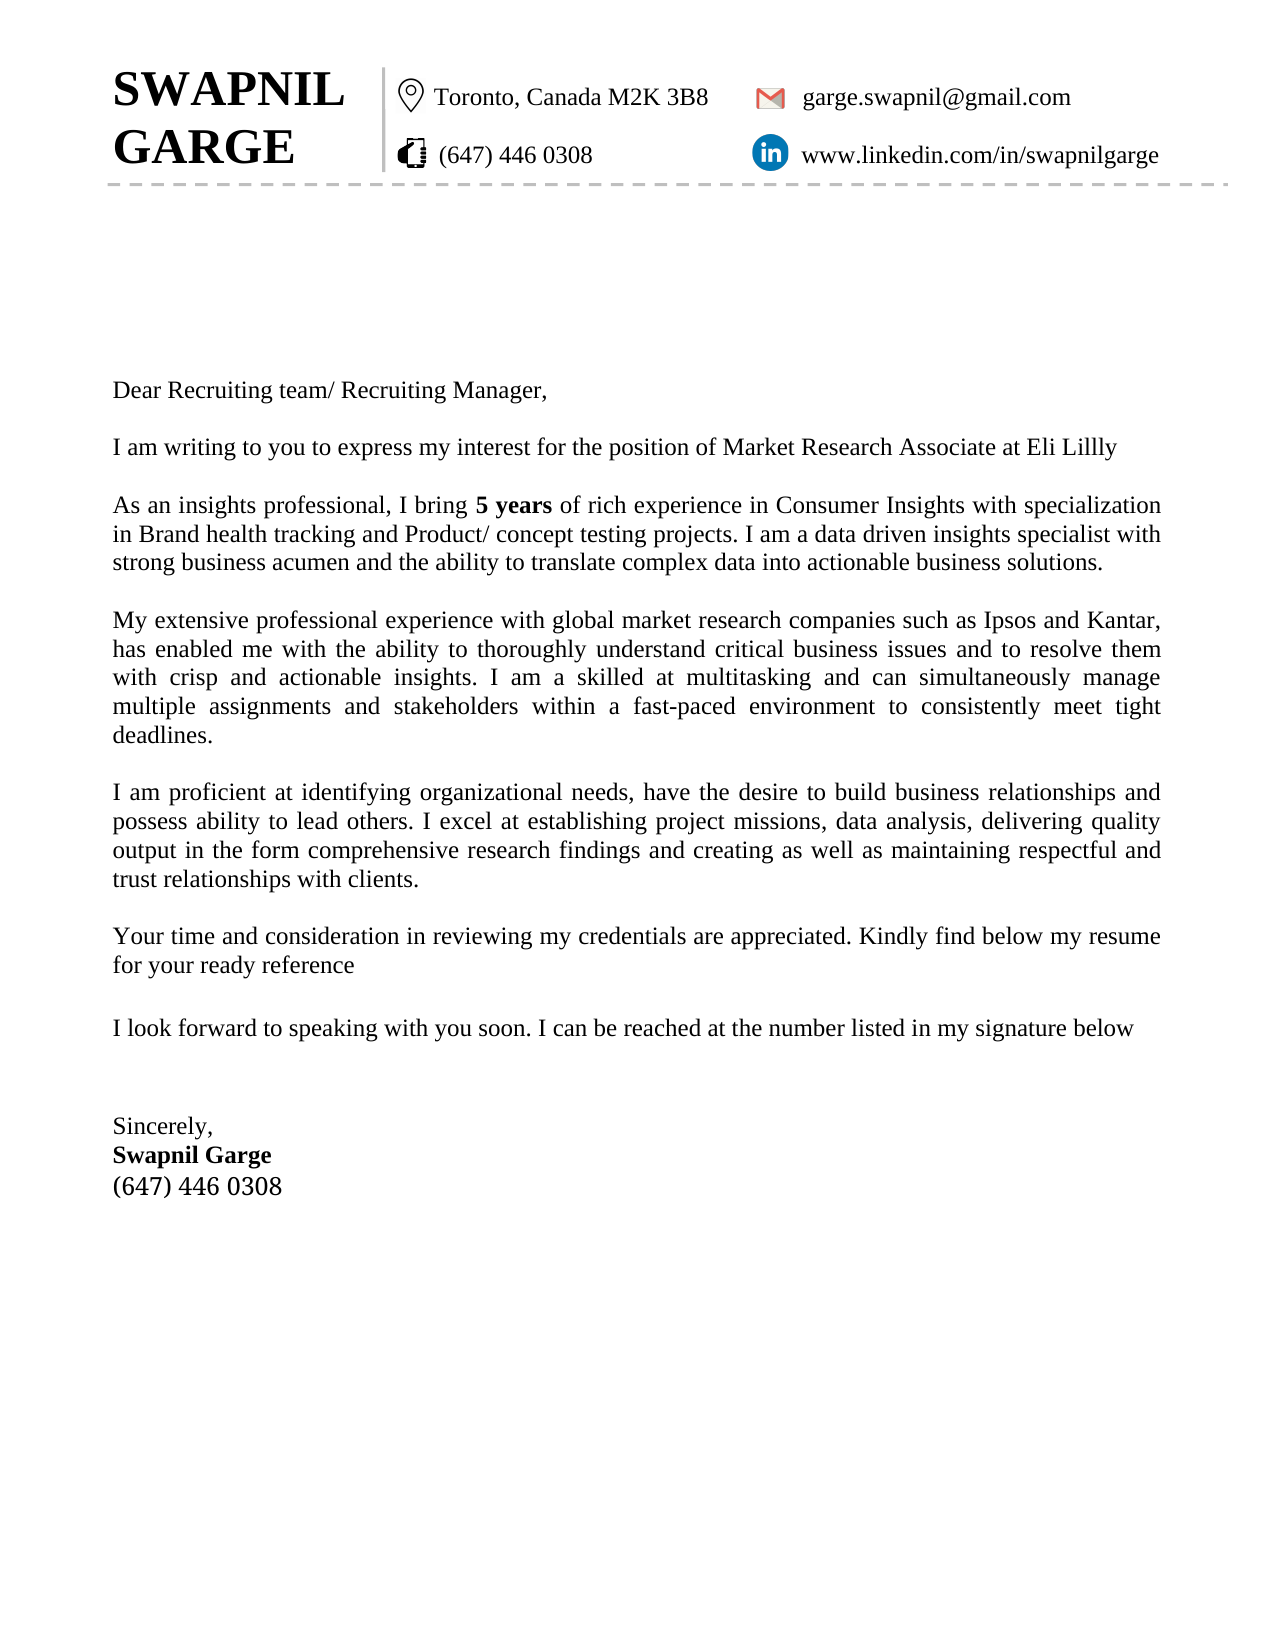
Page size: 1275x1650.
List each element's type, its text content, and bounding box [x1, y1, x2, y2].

picture [752, 159, 764, 171]
picture [769, 149, 781, 161]
text GARGE (647) 446 0308 www.linkedin.com/in/swapnilgarge [112, 117, 1162, 174]
text Swapnil Garge [112, 1140, 1162, 1169]
text My extensive professional experience with global market research companies such as Ipsos and Kantar, has enabled me with the ability to thoroughly understand critical business issues and to resolve them with crisp and actionable insights. I am a skilled at multitasking and can simultaneously manage multiple assignments and stakeholders within a fast-paced environment to consistently meet tight deadlines. [112, 605, 1162, 749]
text As an insights professional, I bring 5 years of rich experience in Consumer Insights with specialization in Brand health tracking and Product/ concept testing projects. I am a data driven insights specialist with strong business acumen and the ability to translate complex data into actionable business solutions. [112, 490, 1162, 576]
text I look forward to speaking with you soon. I can be reached at the number listed in my signature below [112, 1013, 1162, 1041]
text I am writing to you to express my interest for the position of Market Research Associate at Eli Lillly [112, 432, 1162, 461]
picture [397, 138, 427, 168]
text Dear Recruiting team/ Recruiting Manager, [112, 375, 1162, 404]
picture [752, 134, 764, 146]
text (647) 446 0308 [112, 1169, 1162, 1203]
text Sincerely, [112, 1111, 1162, 1140]
picture [395, 78, 427, 114]
picture [777, 134, 789, 146]
text I am proficient at identifying organizational needs, have the desire to build business relationships and possess ability to lead others. I excel at establishing project missions, data analysis, delivering quality output in the form comprehensive research findings and creating as well as maintaining respectful and trust relationships with clients. [112, 777, 1162, 892]
picture [778, 160, 789, 171]
text Your time and consideration in reviewing my credentials are appreciated. Kindly find below my resume for your ready reference [112, 921, 1162, 979]
text SWAPNIL Toronto, Canada M2K 3B8 garge.swapnil@gmail.com [112, 59, 1162, 117]
picture [752, 80, 789, 117]
